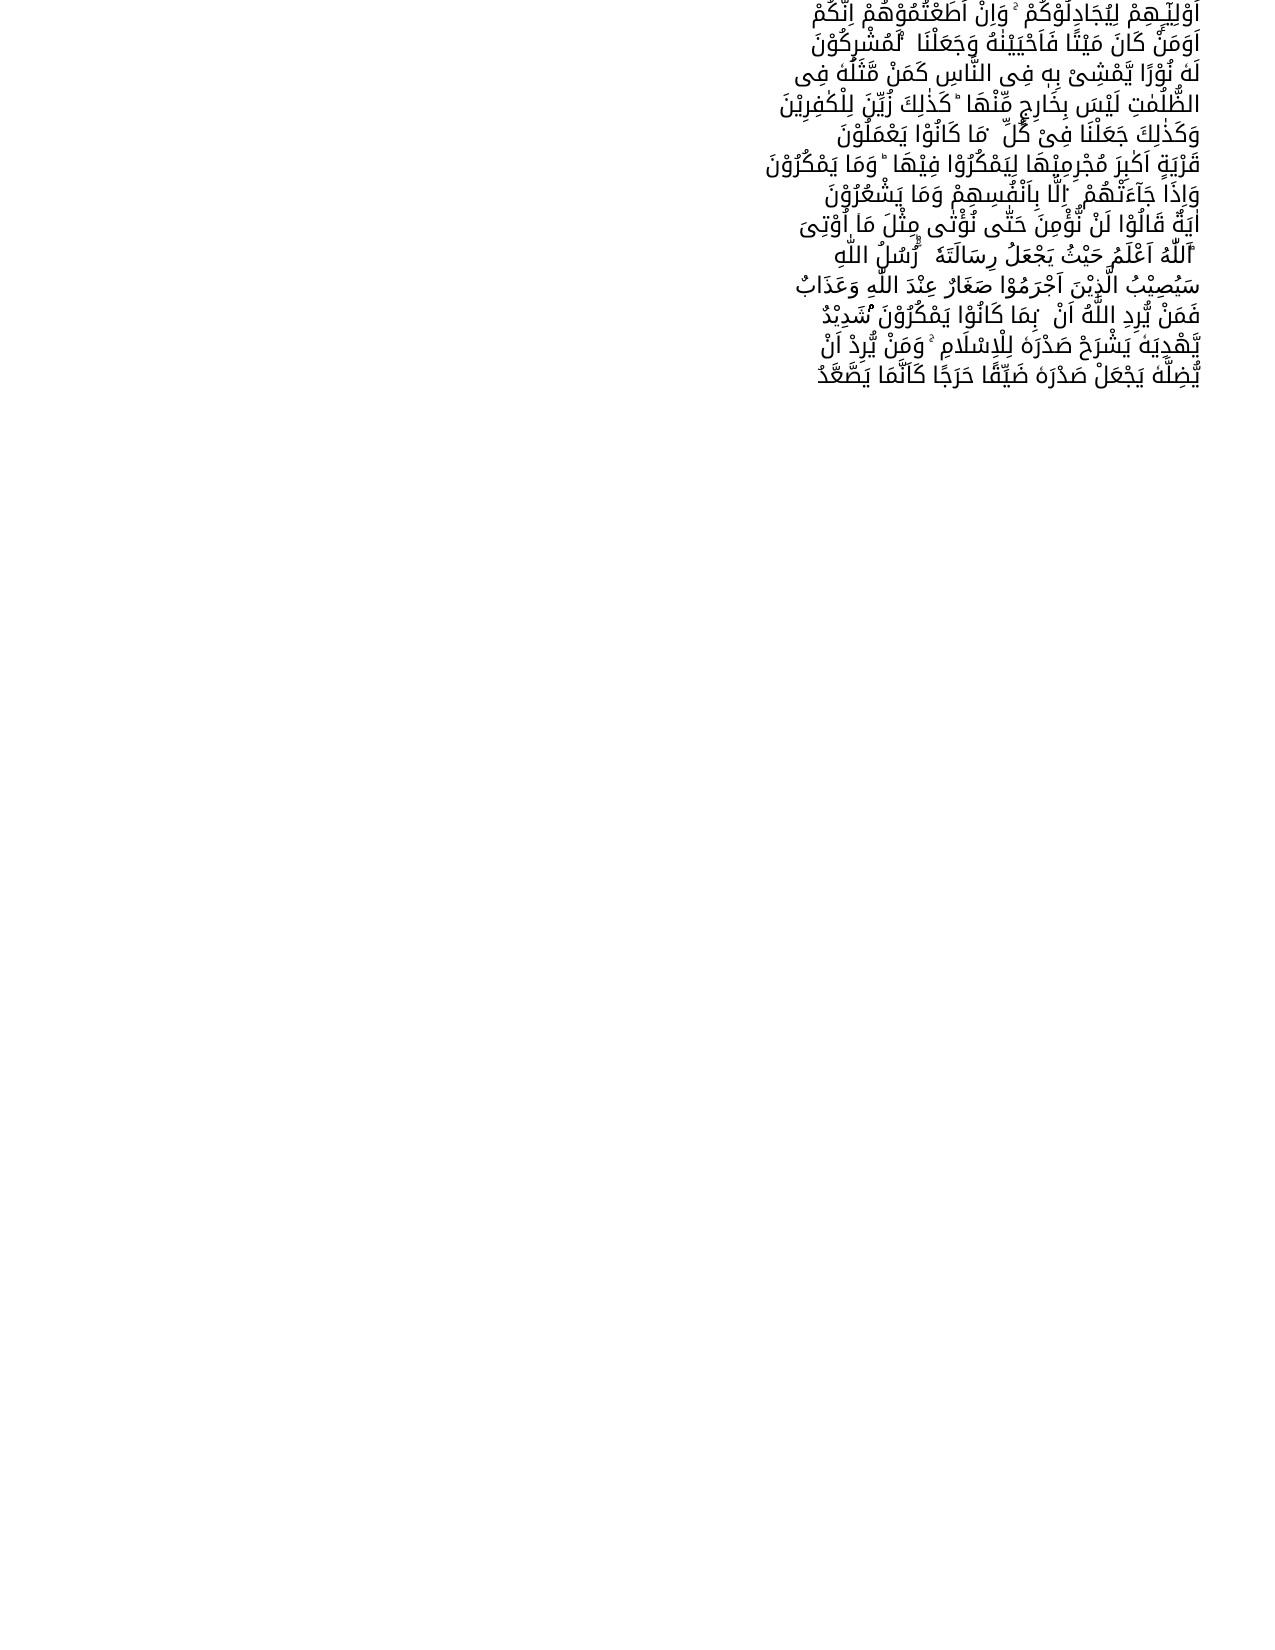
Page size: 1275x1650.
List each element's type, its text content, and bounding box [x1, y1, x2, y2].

text لَمُشْرِكُوْنَ ۟۠ اَوَمَنْ كَانَ مَیْتًا فَاَحْیَیْنٰهُ وَجَعَلْنَا [75, 30, 1200, 57]
text یُّضِلَّهٗ یَجْعَلْ صَدْرَهٗ ضَیِّقًا حَرَجًا كَاَنَّمَا یَصَّعَّدُ [75, 362, 1200, 389]
text قَرْیَةٍ اَكٰبِرَ مُجْرِمِیْهَا لِیَمْكُرُوْا فِیْهَا ؕ وَمَا یَمْكُرُوْنَ [75, 151, 1200, 177]
text لَهٗ نُوْرًا یَّمْشِیْ بِهٖ فِی النَّاسِ كَمَنْ مَّثَلُهٗ فِی [75, 60, 1200, 87]
text مَا كَانُوْا یَعْمَلُوْنَ ۟ وَكَذٰلِكَ جَعَلْنَا فِیْ كُلِّ [75, 121, 1027, 147]
text رُسُلُ اللّٰهِ ؔۘؕ اَللّٰهُ اَعْلَمُ حَیْثُ یَجْعَلُ رِسَالَتَهٗ ؕ [75, 242, 1200, 268]
text مَا كَانُوْا یَعْمَلُوْنَ ۟ وَكَذٰلِكَ جَعَلْنَا فِیْ كُلِّ [1014, 121, 1200, 147]
text اَوْلِیٰٓـِٕهِمْ لِیُجَادِلُوْكُمْ ۚ وَاِنْ اَطَعْتُمُوْهُمْ اِنَّكُمْ [75, 0, 1200, 26]
text یَّهْدِیَهٗ یَشْرَحْ صَدْرَهٗ لِلْاِسْلَامِ ۚ وَمَنْ یُّرِدْ اَنْ [75, 332, 1200, 359]
text الظُّلُمٰتِ لَیْسَ بِخَارِجٍ مِّنْهَا ؕ كَذٰلِكَ زُیِّنَ لِلْكٰفِرِیْنَ [75, 91, 1200, 117]
text اِلَّا بِاَنْفُسِهِمْ وَمَا یَشْعُرُوْنَ ۟ وَاِذَا جَآءَتْهُمْ [75, 181, 1200, 208]
text شَدِیْدٌۢ بِمَا كَانُوْا یَمْكُرُوْنَ ۟ فَمَنْ یُّرِدِ اللّٰهُ اَنْ [75, 302, 1200, 328]
text سَیُصِیْبُ الَّذِیْنَ اَجْرَمُوْا صَغَارٌ عِنْدَ اللّٰهِ وَعَذَابٌ [75, 272, 1200, 298]
text اٰیَةٌ قَالُوْا لَنْ نُّؤْمِنَ حَتّٰی نُؤْتٰی مِثْلَ مَاۤ اُوْتِیَ [75, 211, 1200, 238]
